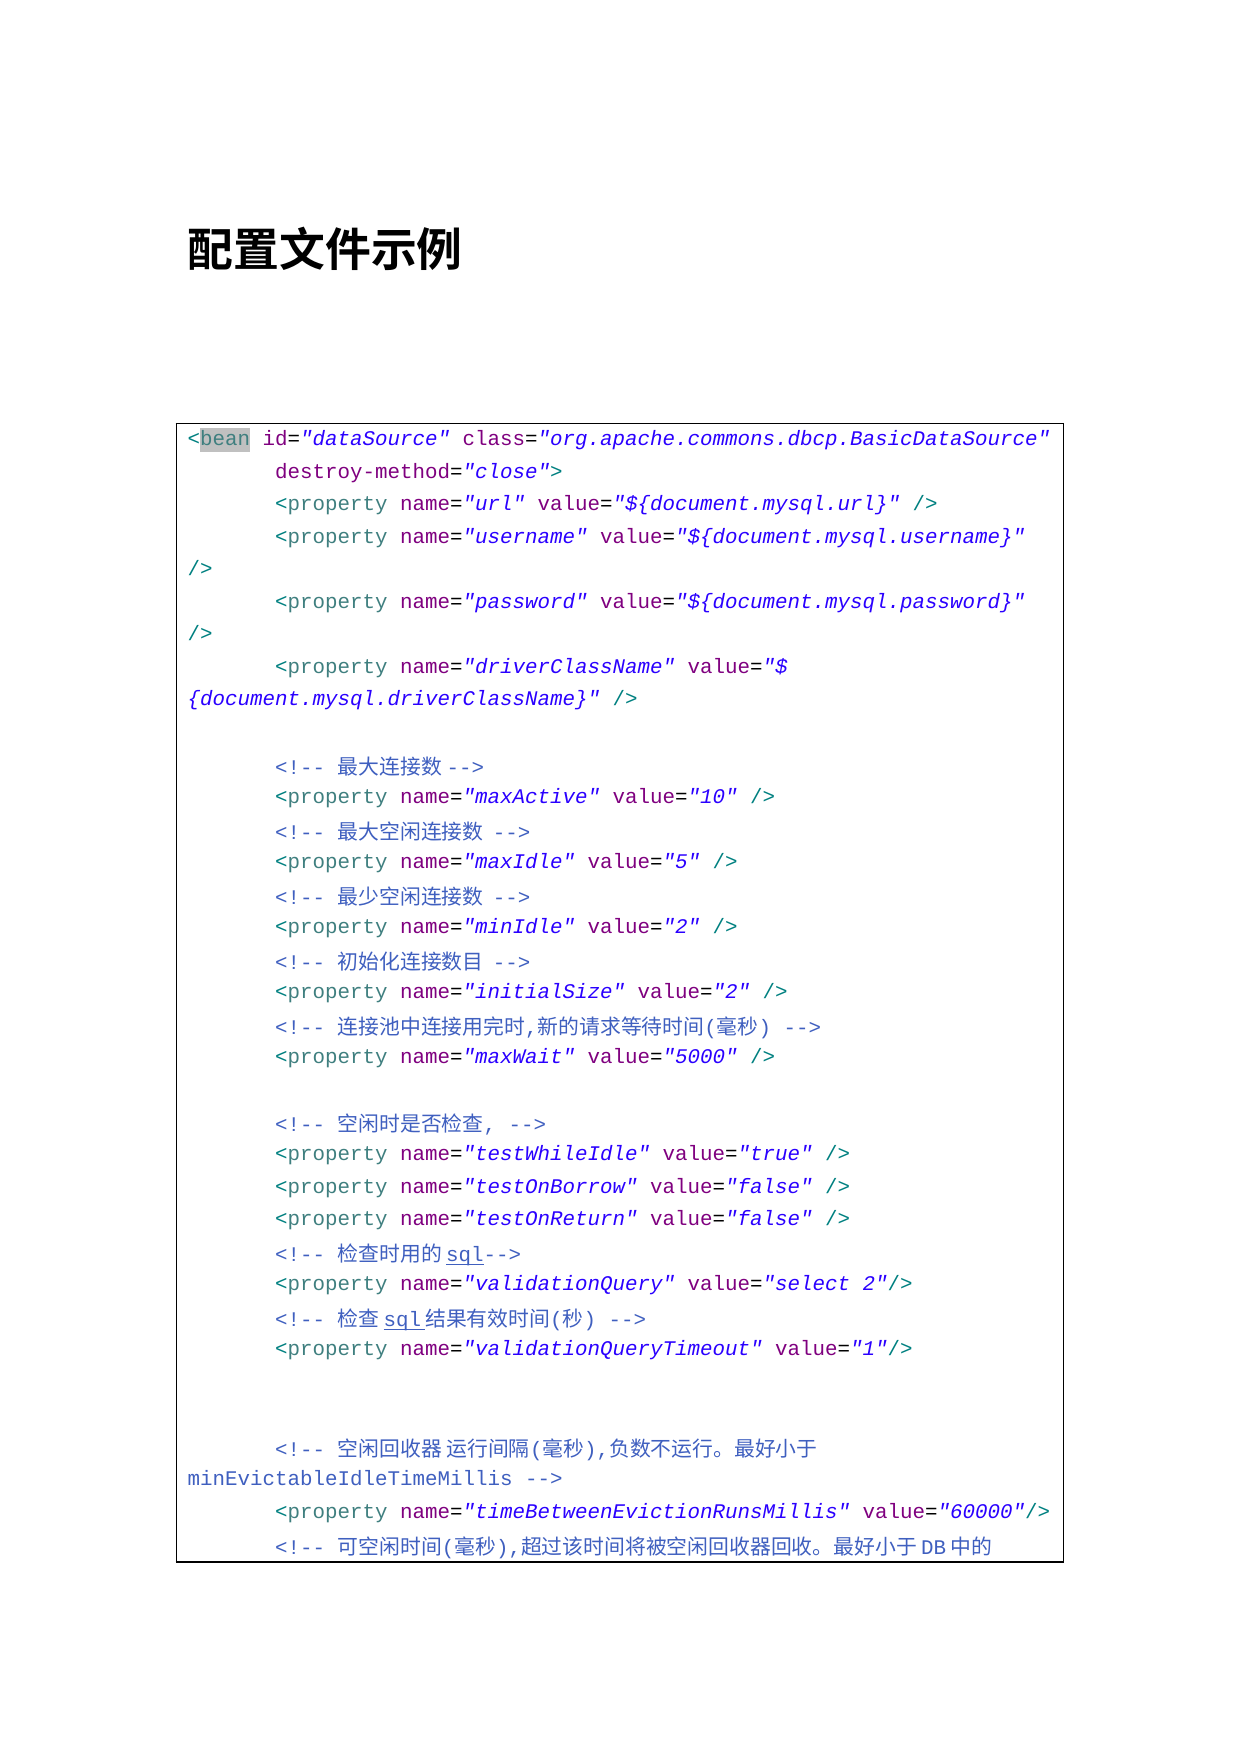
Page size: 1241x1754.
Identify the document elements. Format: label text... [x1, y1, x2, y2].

subtitle 配置文件示例 [187, 197, 1053, 295]
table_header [177, 424, 1063, 1561]
